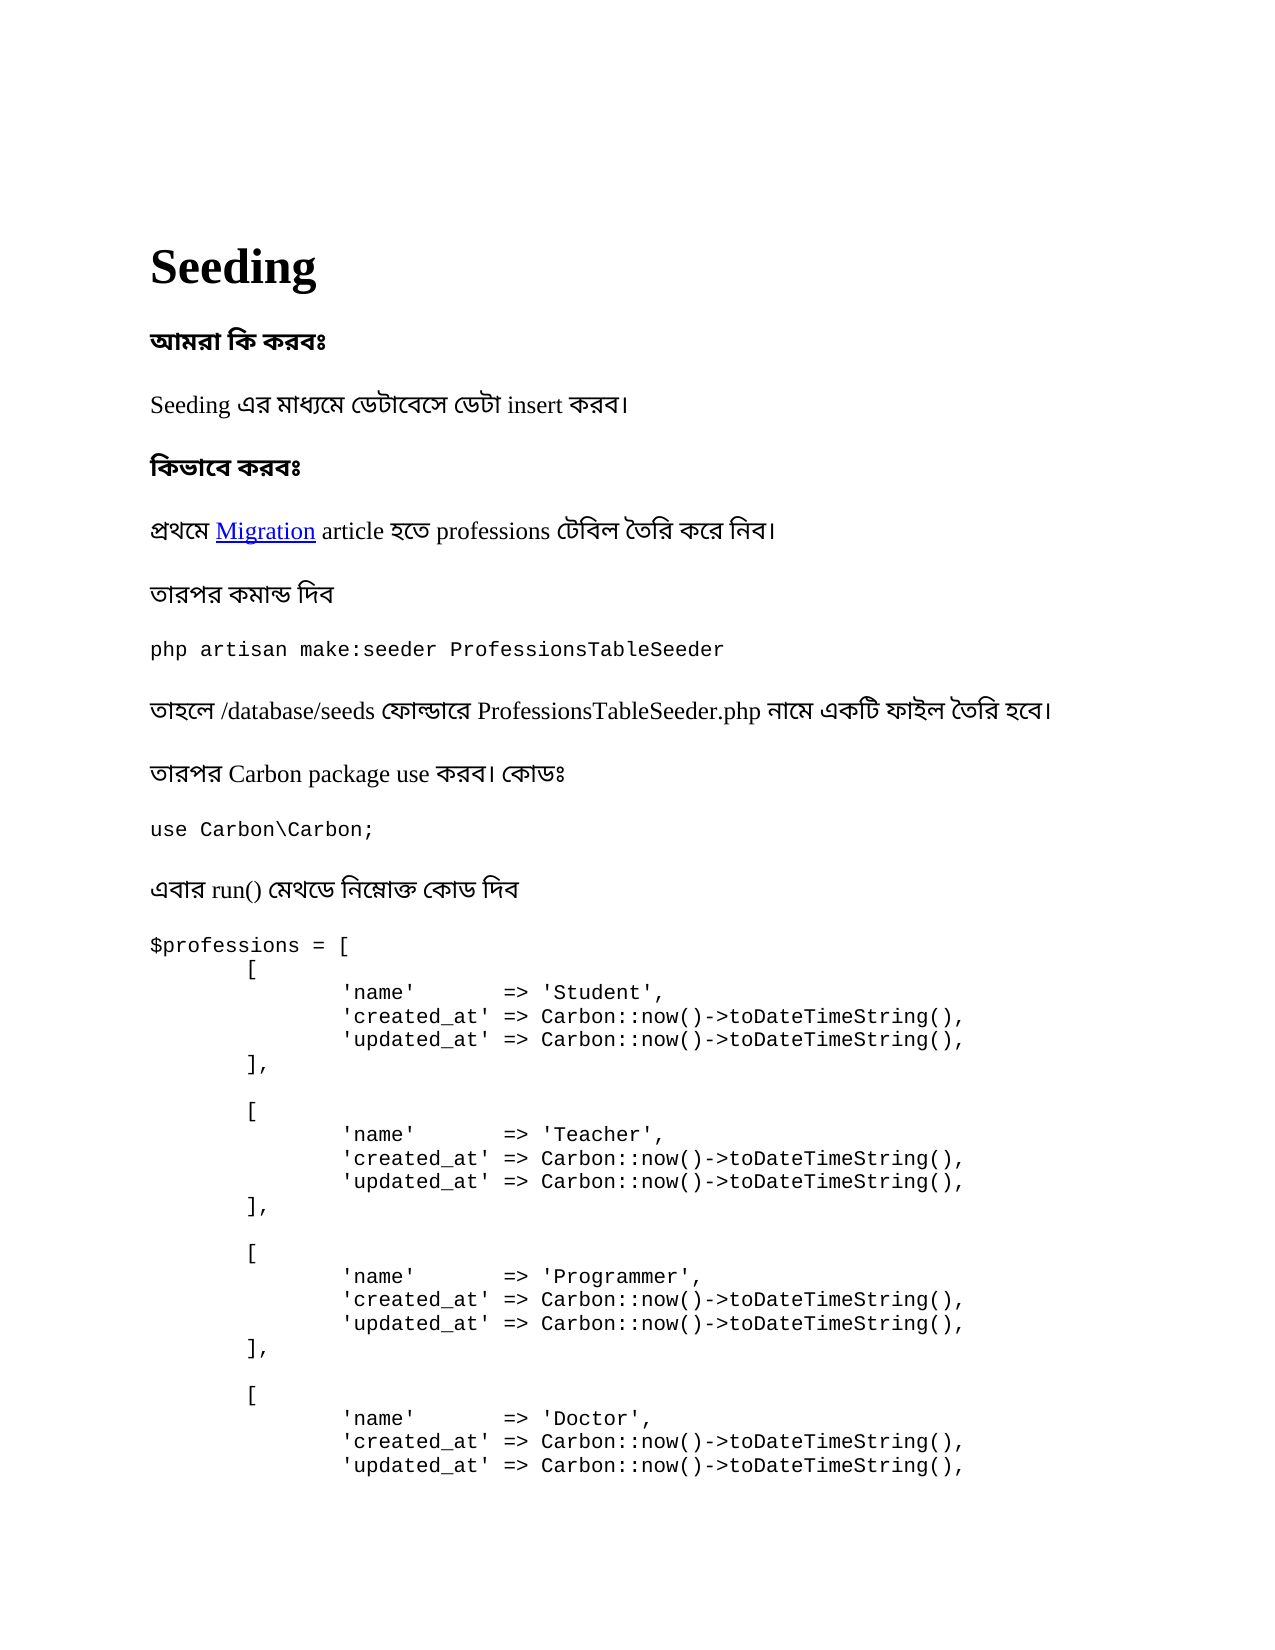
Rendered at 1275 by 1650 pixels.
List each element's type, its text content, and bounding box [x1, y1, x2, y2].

text Seeding এর মাধ্যমে ডেটাবেসে ডেটা insert করব। [150, 387, 1125, 421]
text [ [150, 1100, 1125, 1124]
text 'name' => 'Student', [150, 982, 1125, 1006]
text তারপর Carbon package use করব। কোডঃ [150, 756, 1125, 789]
text তাহলে /database/seeds ফোল্ডারে ProfessionsTableSeeder.php নামে একটি ফাইল তৈরি হবে। [150, 692, 1125, 726]
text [150, 1431, 1125, 1455]
text 'updated_at' => Carbon::now()->toDateTimeString(), [150, 1171, 1125, 1195]
text ], [150, 1195, 1125, 1218]
text 'name' => 'Doctor', [150, 1408, 1125, 1431]
text 'name' => 'Teacher', [150, 1124, 1125, 1148]
text আমরা কি করবঃ [150, 323, 1125, 357]
text ], [150, 1053, 1125, 1077]
text use Carbon\Carbon; [150, 819, 1125, 842]
subtitle Seeding [150, 237, 1125, 294]
text এবার run() মেথডে নিম্নোক্ত কোড দিব [150, 872, 1125, 906]
text প্রথমে Migration article হতে professions টেবিল তৈরি করে নিব। [150, 513, 1125, 547]
text php artisan make:seeder ProfessionsTableSeeder [150, 639, 1125, 663]
text 'created_at' => Carbon::now()->toDateTimeString(), [150, 1148, 1125, 1171]
text $professions = [ [150, 935, 1125, 958]
text কিভাবে করবঃ [150, 450, 1125, 484]
text ], [150, 1337, 1125, 1360]
text [ [150, 1242, 1125, 1266]
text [150, 1313, 1125, 1337]
text [ [150, 1384, 1125, 1408]
text 'name' => 'Programmer', [150, 1266, 1125, 1289]
text [ [150, 958, 1125, 982]
text 'created_at' => Carbon::now()->toDateTimeString(), [150, 1289, 1125, 1313]
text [150, 1455, 1125, 1479]
text 'updated_at' => Carbon::now()->toDateTimeString(), [150, 1029, 1125, 1053]
text 'created_at' => Carbon::now()->toDateTimeString(), [150, 1006, 1125, 1029]
text তারপর কমান্ড দিব [150, 576, 1125, 610]
